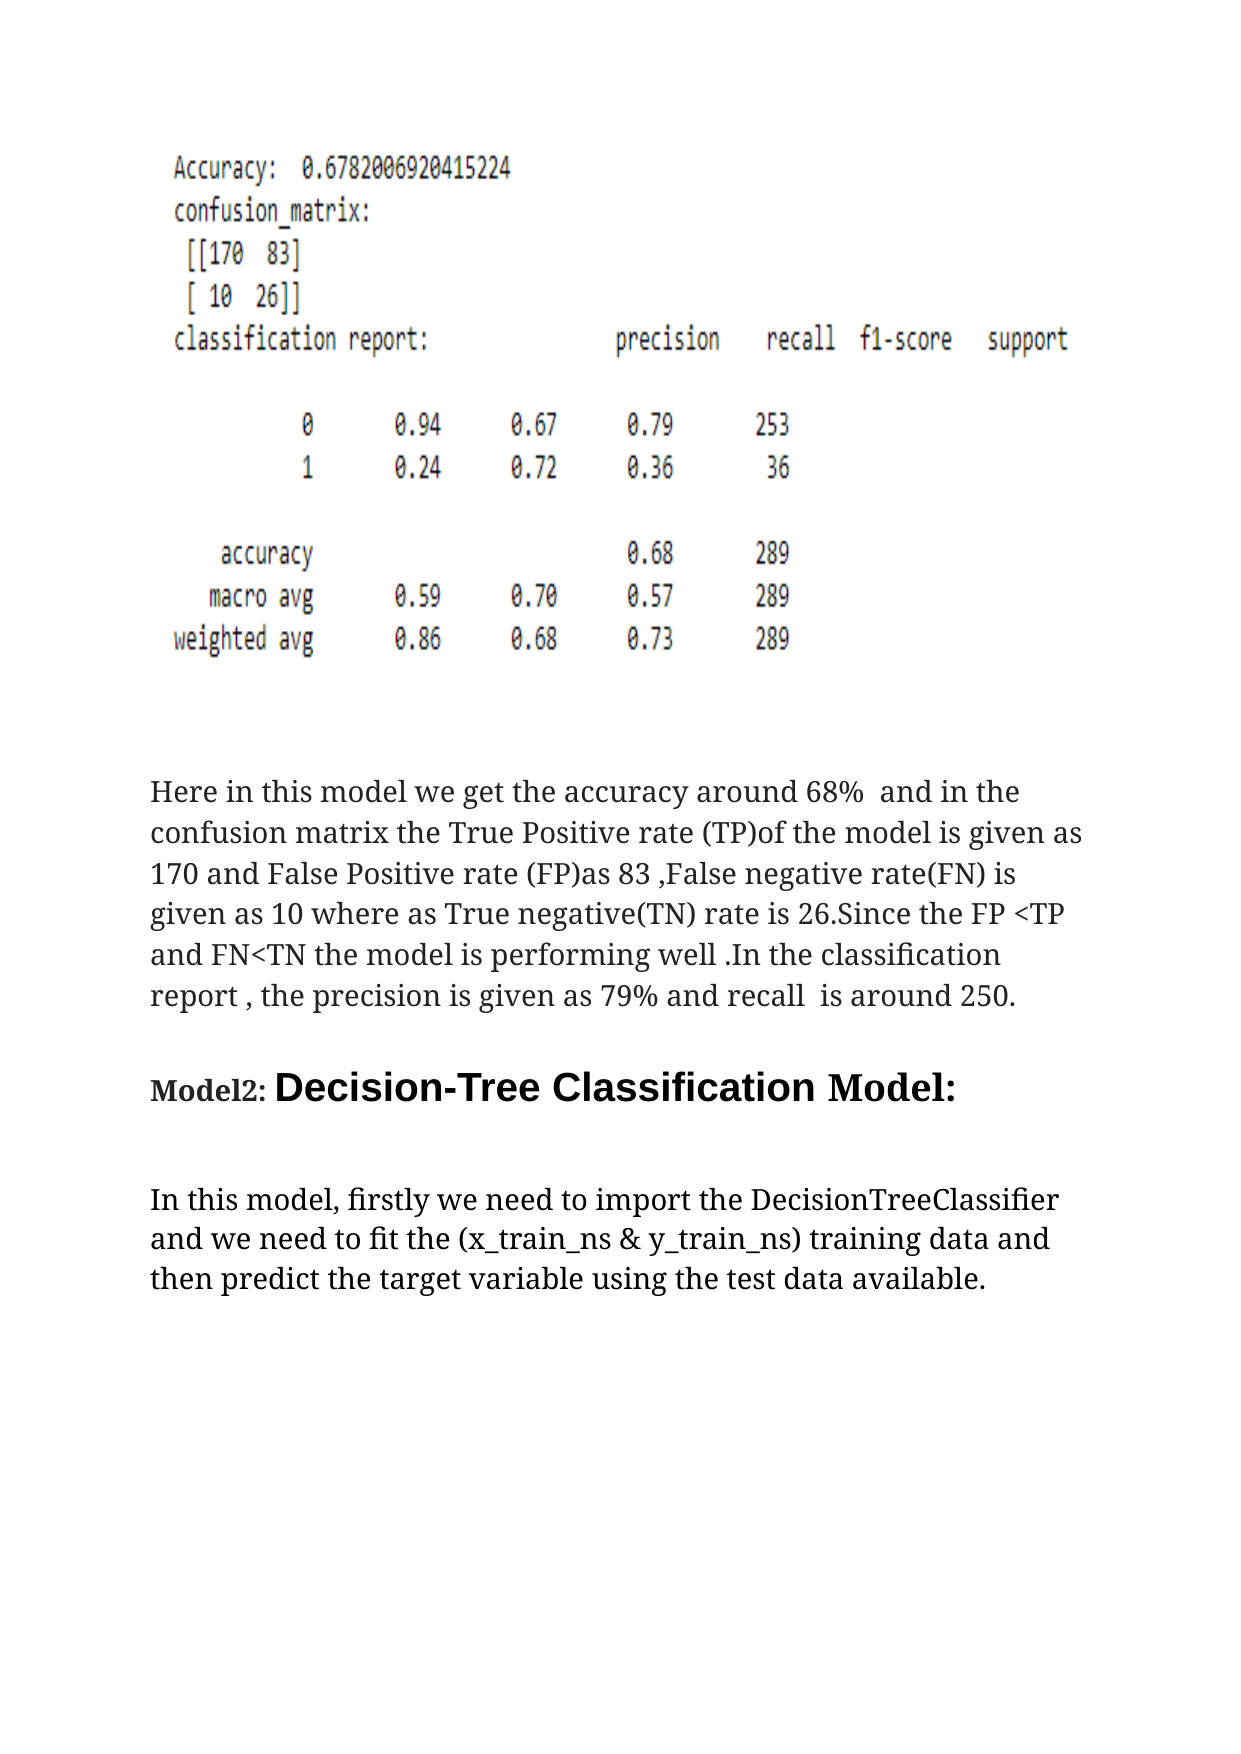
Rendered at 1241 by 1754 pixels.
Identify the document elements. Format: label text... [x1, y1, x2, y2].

text Here in this model we get the accuracy around 68% and in the confusion matrix the True Positive rate (TP)of the model is given as 170 and False Positive rate (FP)as 83 ,False negative rate(FN) is given as 10 where as True negative(TN) rate is 26.Since the FP <TP and FN<TN the model is performing well .In the classification report , the precision is given as 79% and recall is around 250. [150, 771, 1090, 1014]
subtitle Model2: Decision-Tree Classification Model: [150, 1061, 1090, 1112]
picture [150, 150, 1116, 771]
subtitle In this model, firstly we need to import the DecisionTreeClassifier and we need to fit the (x_train_ns & y_train_ns) training data and then predict the target variable using the test data available. [150, 1179, 1090, 1298]
